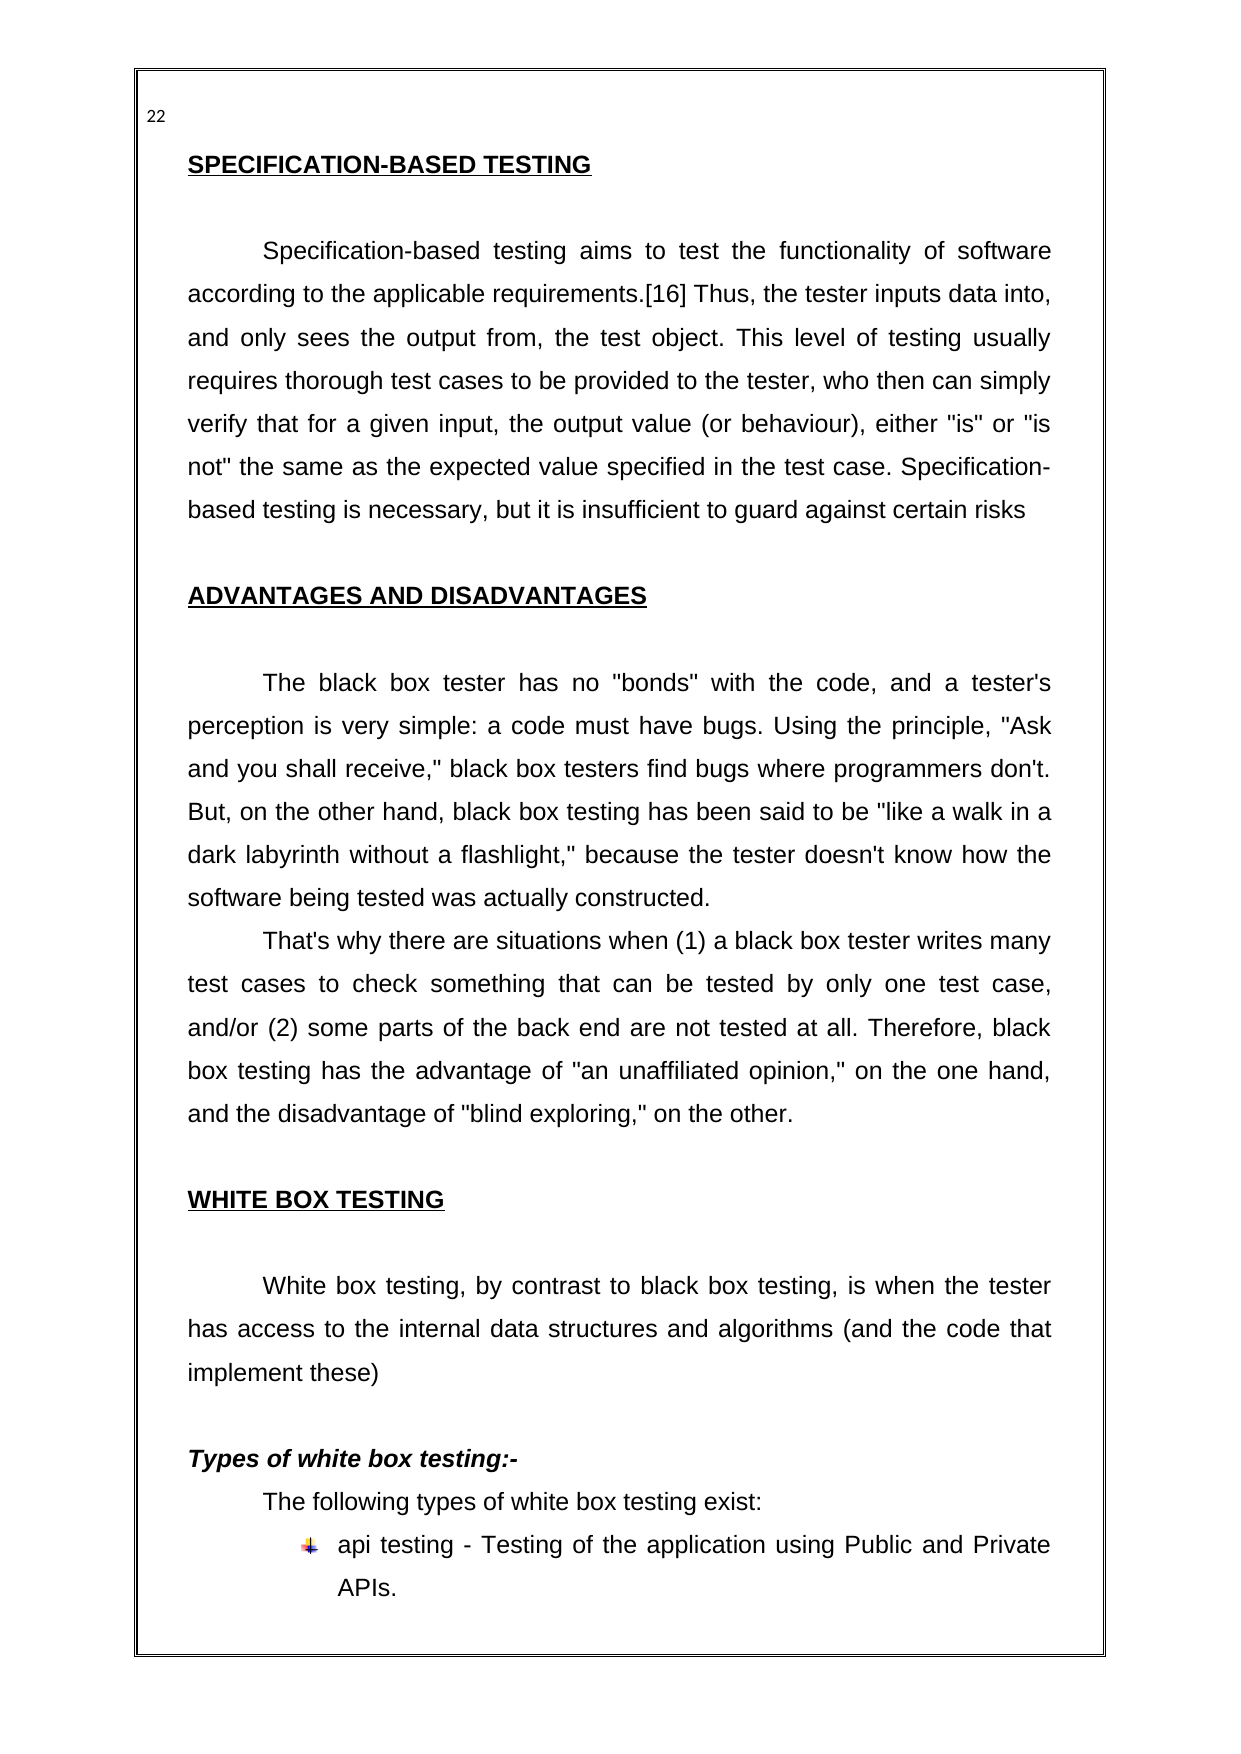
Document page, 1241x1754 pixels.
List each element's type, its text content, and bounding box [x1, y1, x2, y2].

text ADVANTAGES AND DISADVANTAGES [187, 581, 1053, 610]
list api testing - Testing of the application using Public and Private APIs. [300, 1530, 1053, 1602]
text Specification-based testing aims to test the functionality of software according to the applicable requirements.[16] Thus, the tester inputs data into, and only sees the output from, the test object. This level of testing usually requires thorough test cases to be provided to the tester, who then can simply verify that for a given input, the output value (or behaviour), either "is" or "is not" the same as the expected value specified in the test case. Specification-based testing is necessary, but it is insufficient to guard against certain risks [187, 236, 1053, 524]
picture [301, 1536, 318, 1554]
text The black box tester has no "bonds" with the code, and a tester's perception is very simple: a code must have bugs. Using the principle, "Ask and you shall receive," black box testers find bugs where programmers don't. But, on the other hand, black box testing has been said to be "like a walk in a dark labyrinth without a flashlight," because the tester doesn't know how the software being tested was actually constructed. [187, 667, 1053, 912]
text White box testing, by contrast to black box testing, is when the tester has access to the internal data structures and algorithms (and the code that implement these) [187, 1271, 1053, 1386]
text WHITE BOX TESTING [187, 1185, 1053, 1214]
text Types of white box testing:- [187, 1444, 1053, 1472]
text SPECIFICATION-BASED TESTING [187, 150, 1053, 179]
text That's why there are situations when (1) a black box tester writes many test cases to check something that can be tested by only one test case, and/or (2) some parts of the back end are not tested at all. Therefore, black box testing has the advantage of "an unaffiliated opinion," on the one hand, and the disadvantage of "blind exploring," on the other. [187, 926, 1053, 1127]
text The following types of white box testing exist: [187, 1487, 1053, 1516]
